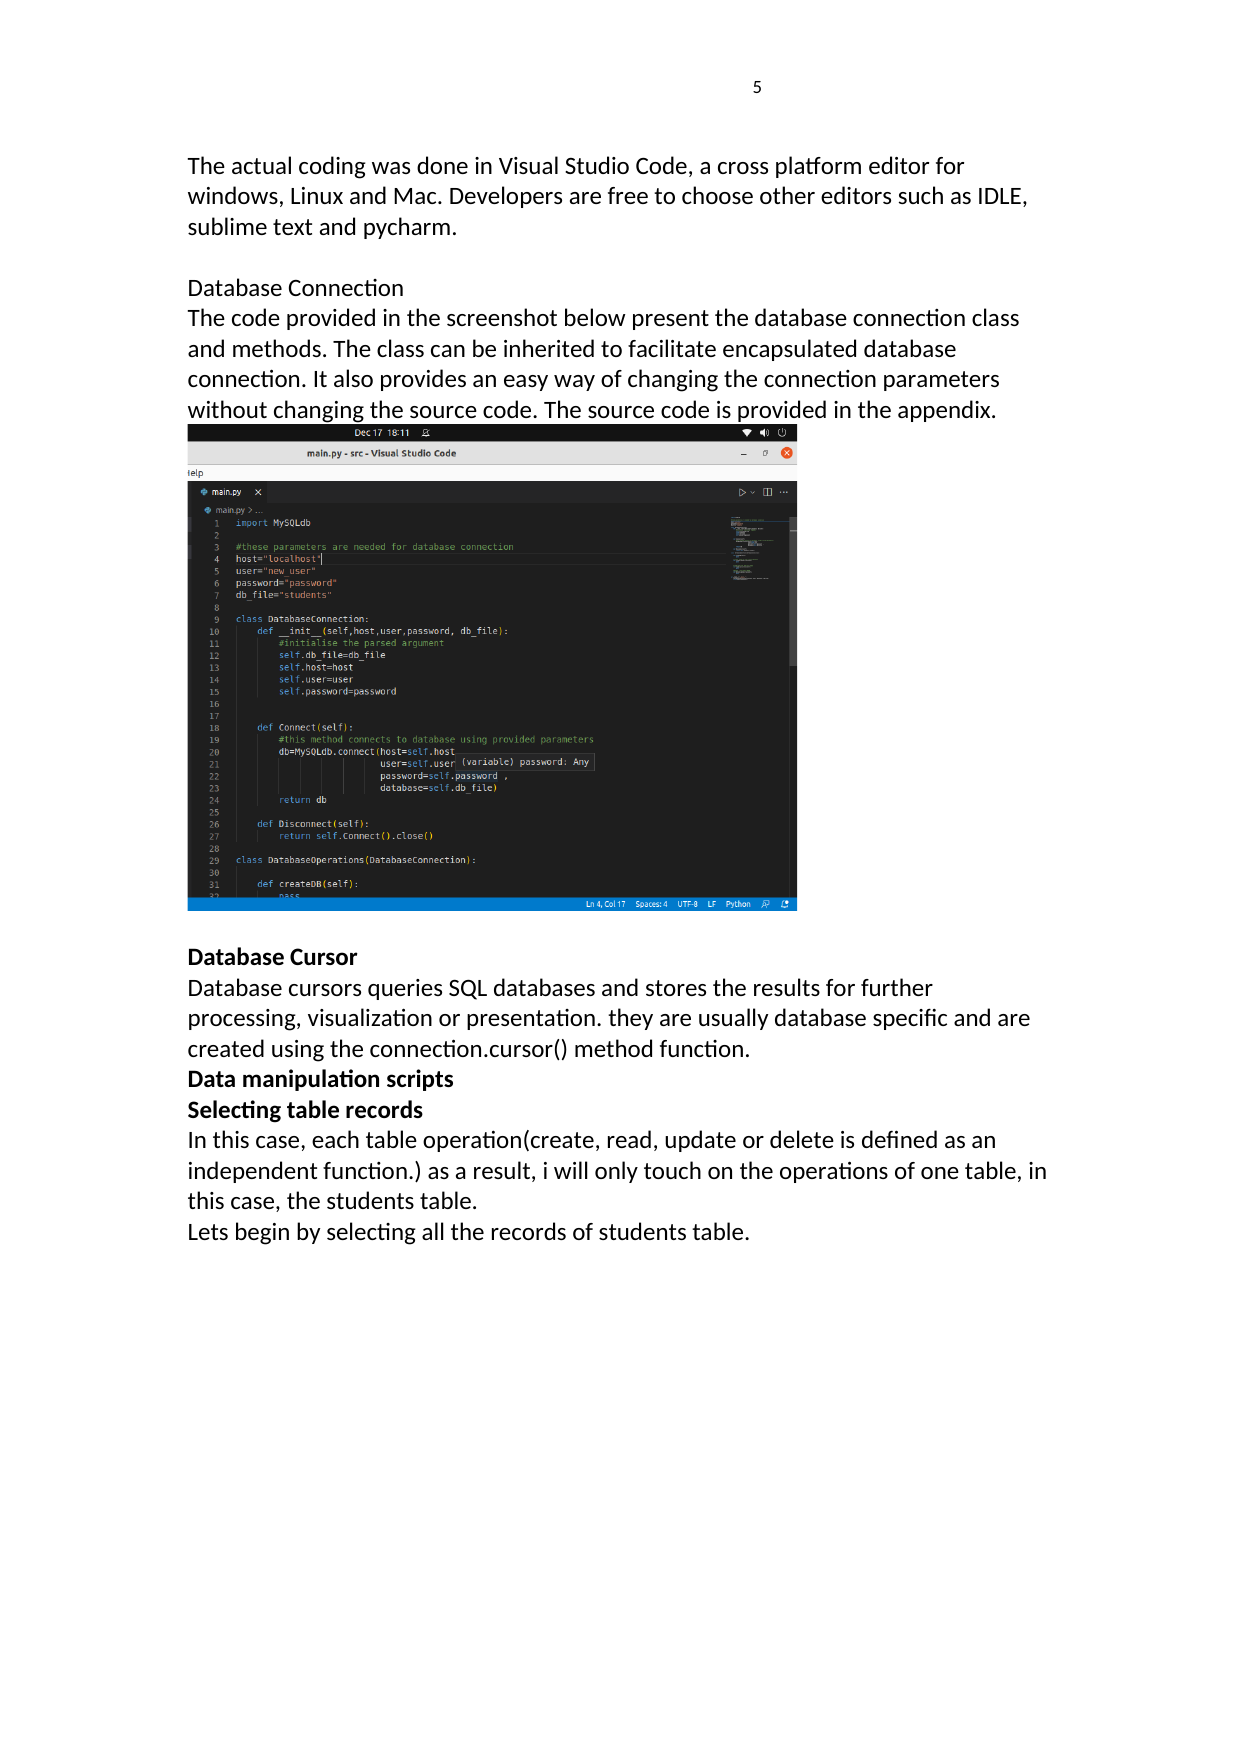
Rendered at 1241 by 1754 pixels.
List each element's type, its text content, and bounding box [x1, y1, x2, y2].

text The code provided in the screenshot below present the database connection class and methods. The class can be inherited to facilitate encapsulated database connection. It also provides an easy way of changing the connection parameters without changing the source code. The source code is provided in the appendix. [187, 303, 1053, 425]
text The actual coding was done in Visual Studio Code, a cross platform editor for windows, Linux and Mac. Developers are free to choose other editors such as IDLE, sublime text and pycharm. [187, 150, 1053, 242]
text In this case, each table operation(create, read, update or delete is defined as an independent function.) as a result, i will only touch on the operations of one table, in this case, the students table. [187, 1124, 1053, 1216]
text Database Connection [187, 272, 1053, 303]
text Lets begin by selecting all the records of students table. [187, 1216, 1053, 1246]
subtitle Selecting table records [187, 1094, 1053, 1124]
picture [187, 424, 798, 911]
subtitle Data manipulation scripts [187, 1063, 1053, 1094]
subtitle Database Cursor [187, 941, 1053, 972]
text Database cursors queries SQL databases and stores the results for further processing, visualization or presentation. they are usually database specific and are created using the connection.cursor() method function. [187, 972, 1053, 1063]
